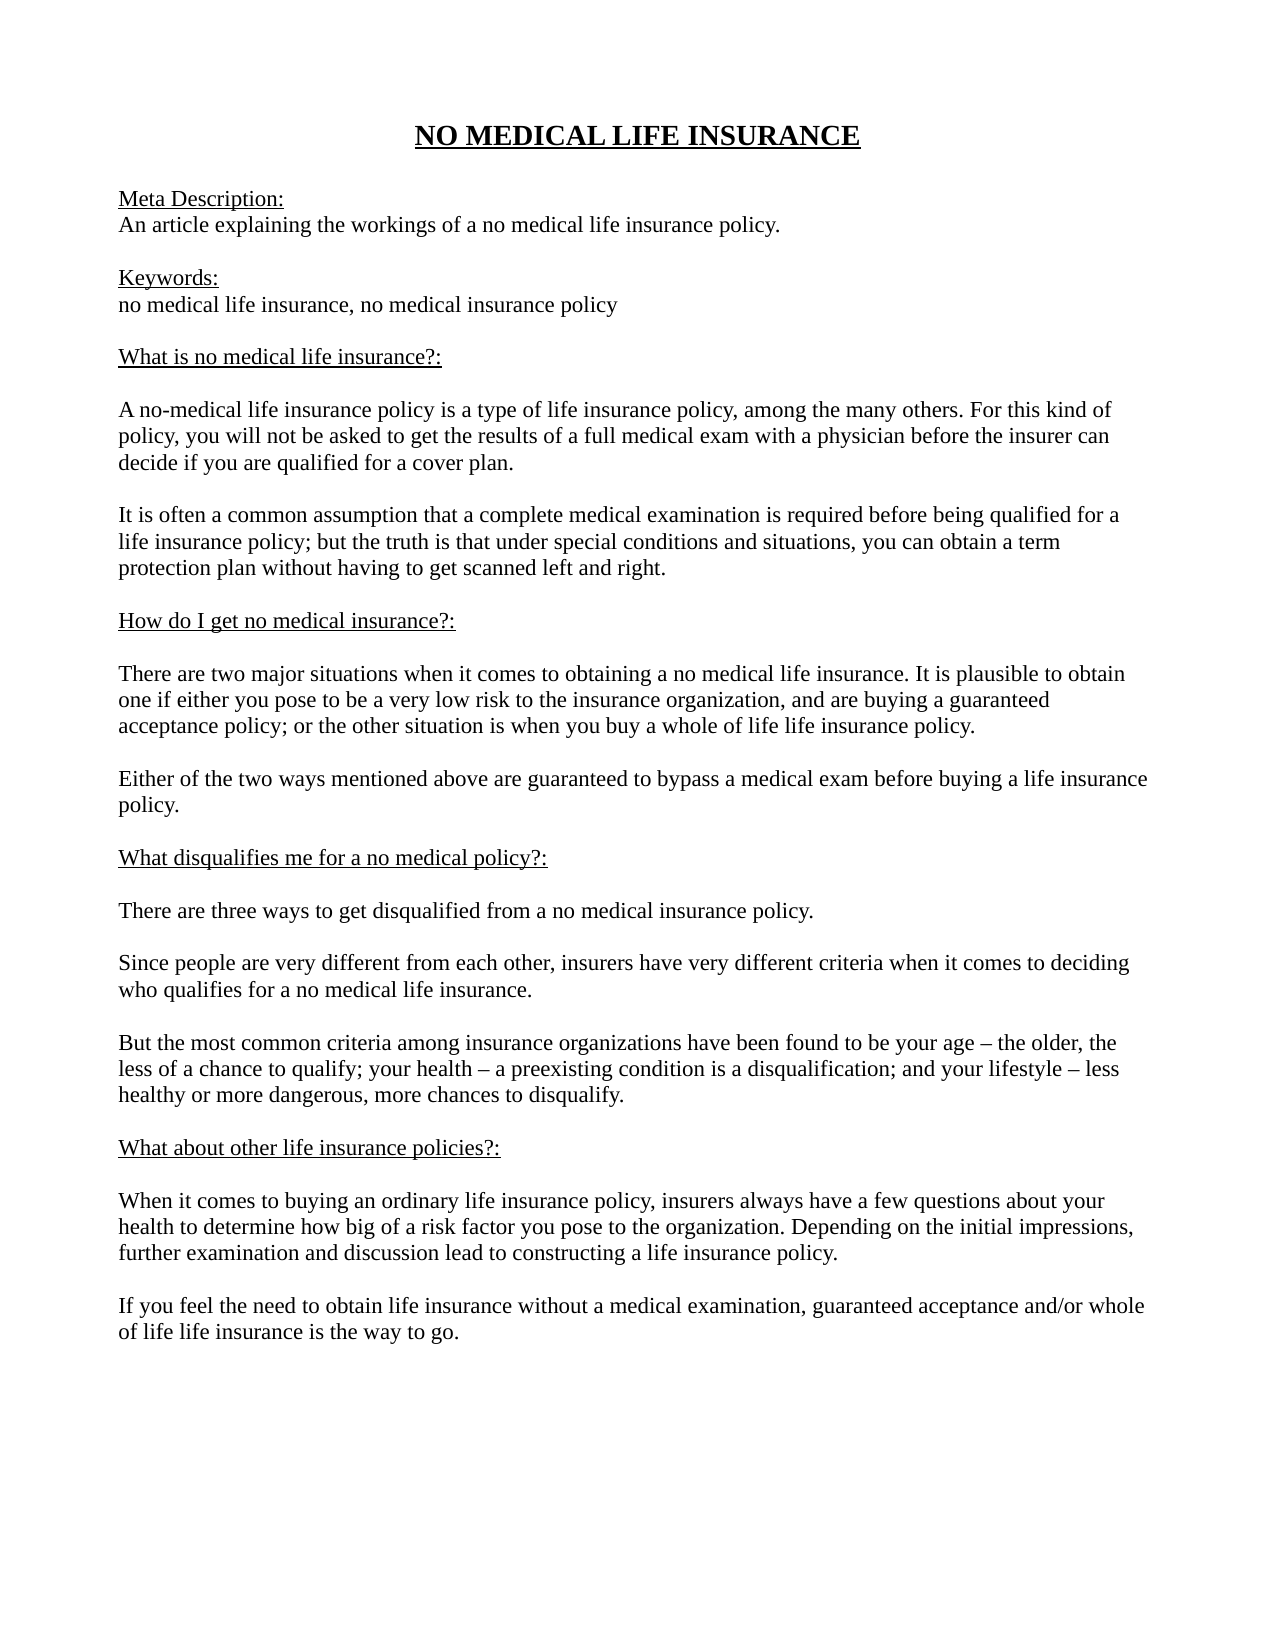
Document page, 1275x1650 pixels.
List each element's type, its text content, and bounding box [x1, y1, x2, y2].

text A no-medical life insurance policy is a type of life insurance policy, among the many others. For this kind of policy, you will not be asked to get the results of a full medical exam with a physician before the insurer can decide if you are qualified for a cover plan. [118, 396, 1157, 475]
text Meta Description: [118, 185, 1157, 212]
text How do I get no medical insurance?: [118, 607, 1157, 633]
text There are three ways to get disqualified from a no medical insurance policy. [118, 897, 1157, 923]
text NO MEDICAL LIFE INSURANCE [118, 118, 1157, 152]
text Either of the two ways mentioned above are guaranteed to bypass a medical exam before buying a life insurance policy. [118, 765, 1157, 818]
text An article explaining the workings of a no medical life insurance policy. [118, 212, 1157, 238]
text Since people are very different from each other, insurers have very different criteria when it comes to deciding who qualifies for a no medical life insurance. [118, 949, 1157, 1002]
text When it comes to buying an ordinary life insurance policy, insurers always have a few questions about your health to determine how big of a risk factor you pose to the organization. Depending on the initial impressions, further examination and discussion lead to constructing a life insurance policy. [118, 1187, 1157, 1266]
text If you feel the need to obtain life insurance without a medical examination, guaranteed acceptance and/or whole of life life insurance is the way to go. [118, 1292, 1157, 1345]
text What about other life insurance policies?: [118, 1134, 1157, 1160]
text What disqualifies me for a no medical policy?: [118, 844, 1157, 870]
text There are two major situations when it comes to obtaining a no medical life insurance. It is plausible to obtain one if either you pose to be a very low risk to the insurance organization, and are buying a guaranteed acceptance policy; or the other situation is when you buy a whole of life life insurance policy. [118, 659, 1157, 739]
text It is often a common assumption that a complete medical examination is required before being qualified for a life insurance policy; but the truth is that under special conditions and situations, you can obtain a term protection plan without having to get scanned left and right. [118, 501, 1157, 581]
text What is no medical life insurance?: [118, 343, 1157, 370]
text Keywords: [118, 264, 1157, 291]
text no medical life insurance, no medical insurance policy [118, 291, 1157, 317]
text But the most common criteria among insurance organizations have been found to be your age – the older, the less of a chance to qualify; your health – a preexisting condition is a disqualification; and your lifestyle – less healthy or more dangerous, more chances to disqualify. [118, 1028, 1157, 1108]
